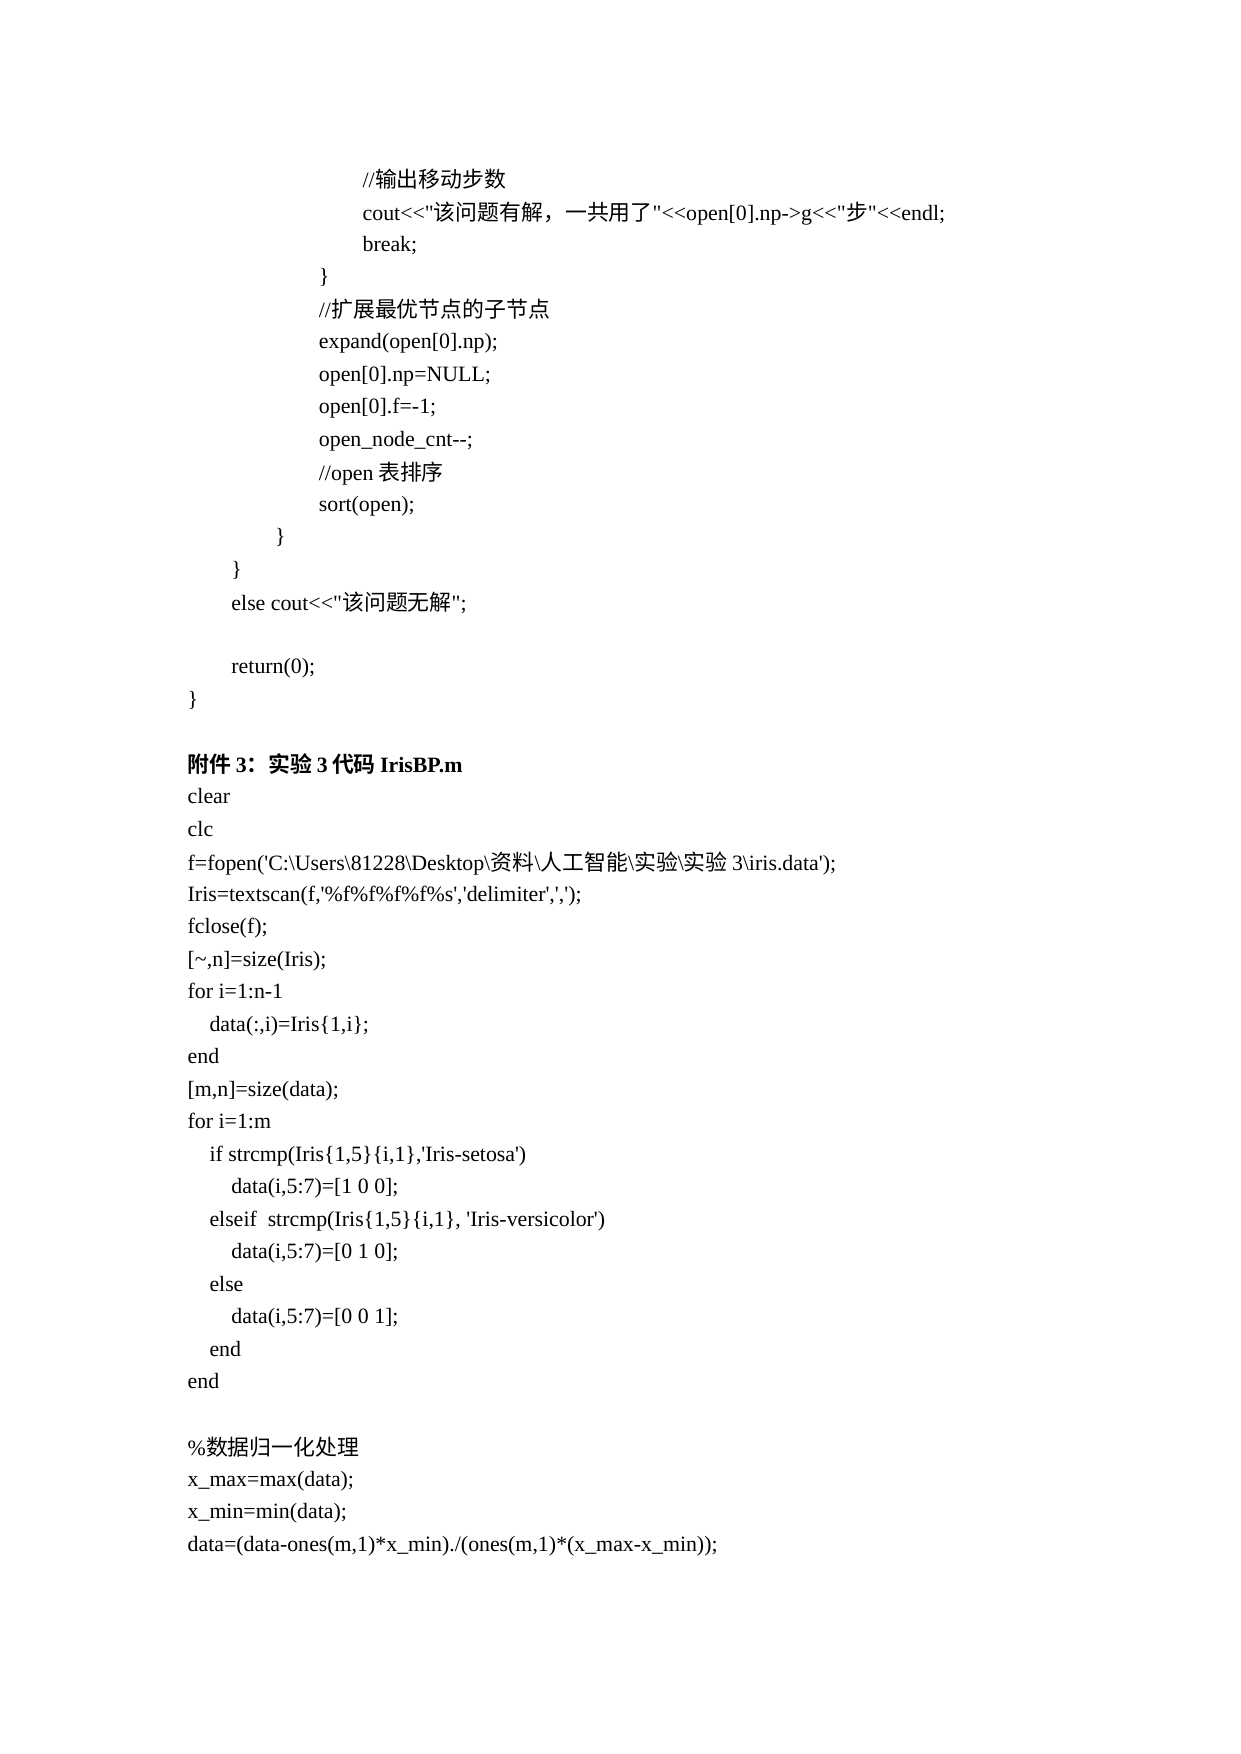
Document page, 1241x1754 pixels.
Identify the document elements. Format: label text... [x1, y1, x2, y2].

text } [187, 259, 1053, 292]
text end [187, 1039, 1053, 1072]
text elseif strcmp(Iris{1,5}{i,1}, 'Iris-versicolor') [187, 1202, 1053, 1234]
text f=fopen('C:\Users\81228\Desktop\资料\人工智能\实验\实验3\iris.data'); [187, 844, 1053, 877]
text clc [187, 812, 1053, 844]
text x_max=max(data); [187, 1462, 1053, 1494]
text data(i,5:7)=[0 0 1]; [187, 1299, 1053, 1332]
text } [187, 519, 1053, 552]
text //输出移动步数 [187, 162, 1053, 194]
text open_node_cnt--; [187, 422, 1053, 454]
text end [187, 1332, 1053, 1364]
text data(i,5:7)=[1 0 0]; [187, 1169, 1053, 1202]
text end [187, 1364, 1053, 1397]
text for i=1:m [187, 1104, 1053, 1137]
text for i=1:n-1 [187, 974, 1053, 1007]
text sort(open); [187, 487, 1053, 519]
text [~,n]=size(Iris); [187, 942, 1053, 974]
text [m,n]=size(data); [187, 1072, 1053, 1104]
text //扩展最优节点的子节点 [187, 292, 1053, 324]
text data(:,i)=Iris{1,i}; [187, 1007, 1053, 1039]
text else cout<<"该问题无解"; [187, 584, 1053, 617]
text x_min=min(data); [187, 1494, 1053, 1527]
text return(0); [187, 649, 1053, 682]
text break; [187, 227, 1053, 259]
text open[0].f=-1; [187, 389, 1053, 422]
text %数据归一化处理 [187, 1429, 1053, 1462]
text open[0].np=NULL; [187, 357, 1053, 389]
text } [187, 682, 1053, 714]
text clear [187, 779, 1053, 812]
text //open表排序 [187, 454, 1053, 487]
text if strcmp(Iris{1,5}{i,1},'Iris-setosa') [187, 1137, 1053, 1169]
text cout<<"该问题有解，一共用了"<<open[0].np->g<<"步"<<endl; [187, 194, 1053, 227]
text data=(data-ones(m,1)*x_min)./(ones(m,1)*(x_max-x_min)); [187, 1527, 1053, 1559]
text fclose(f); [187, 909, 1053, 942]
text else [187, 1267, 1053, 1299]
text expand(open[0].np); [187, 324, 1053, 357]
text Iris=textscan(f,'%f%f%f%f%s','delimiter',','); [187, 877, 1053, 909]
text data(i,5:7)=[0 1 0]; [187, 1234, 1053, 1267]
text 附件3：实验3代码IrisBP.m [187, 747, 1053, 779]
text } [187, 552, 1053, 584]
